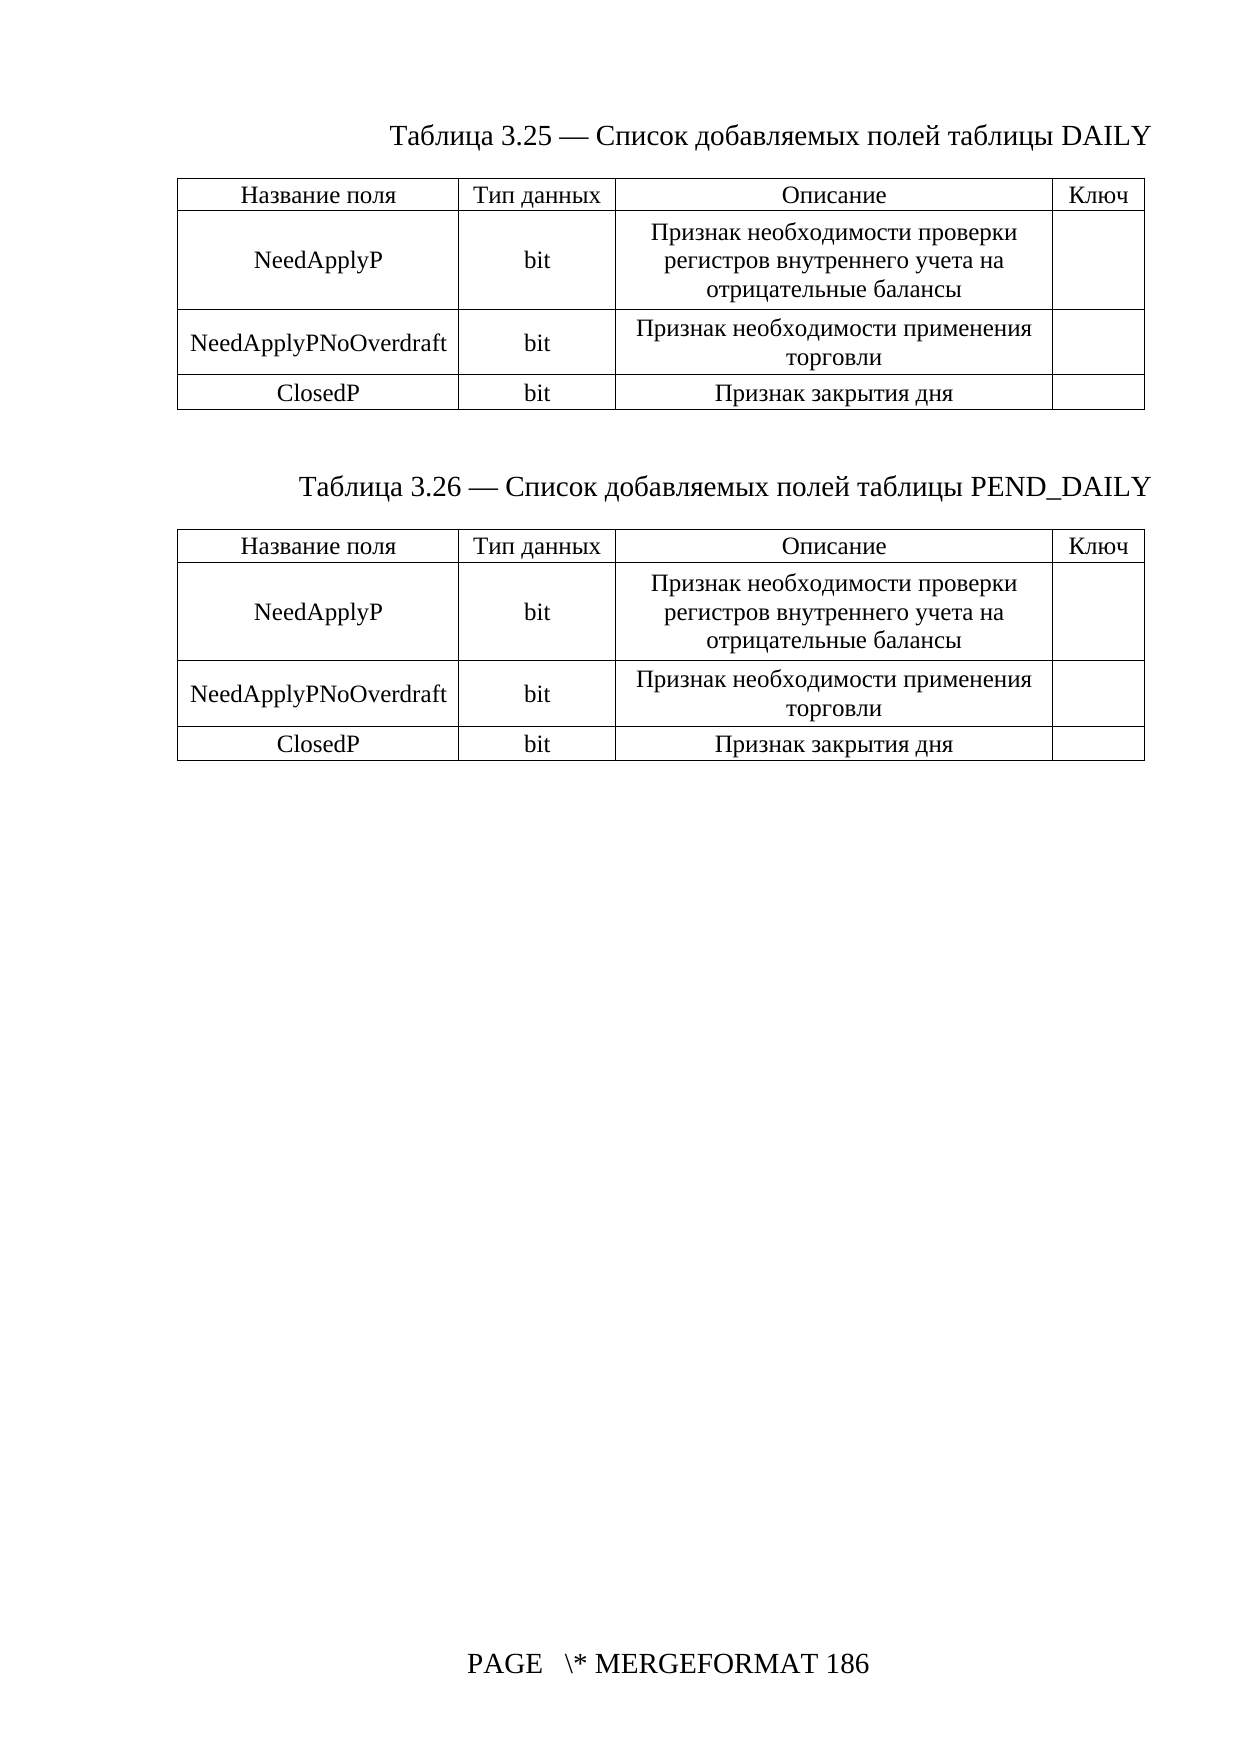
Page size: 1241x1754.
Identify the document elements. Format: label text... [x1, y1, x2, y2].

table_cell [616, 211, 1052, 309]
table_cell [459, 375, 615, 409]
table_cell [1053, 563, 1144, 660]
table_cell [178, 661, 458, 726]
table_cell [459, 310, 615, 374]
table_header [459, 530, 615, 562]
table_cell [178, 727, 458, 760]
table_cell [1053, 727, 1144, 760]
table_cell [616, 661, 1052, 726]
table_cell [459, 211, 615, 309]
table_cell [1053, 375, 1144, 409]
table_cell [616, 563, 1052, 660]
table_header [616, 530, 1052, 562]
text Таблица 3.25 — Список добавляемых полей таблицы DAILY [177, 118, 1152, 152]
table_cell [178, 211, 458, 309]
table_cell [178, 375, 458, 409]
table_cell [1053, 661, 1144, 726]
text Таблица 3.26 — Список добавляемых полей таблицы PEND_DAILY [177, 469, 1152, 503]
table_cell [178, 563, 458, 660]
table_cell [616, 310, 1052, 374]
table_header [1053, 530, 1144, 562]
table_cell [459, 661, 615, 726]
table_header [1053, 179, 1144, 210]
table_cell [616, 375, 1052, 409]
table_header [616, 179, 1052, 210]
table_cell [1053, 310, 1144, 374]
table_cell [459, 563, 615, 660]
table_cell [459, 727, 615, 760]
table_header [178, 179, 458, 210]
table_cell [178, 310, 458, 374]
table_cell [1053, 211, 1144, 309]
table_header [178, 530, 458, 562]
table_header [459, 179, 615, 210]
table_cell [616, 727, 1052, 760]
